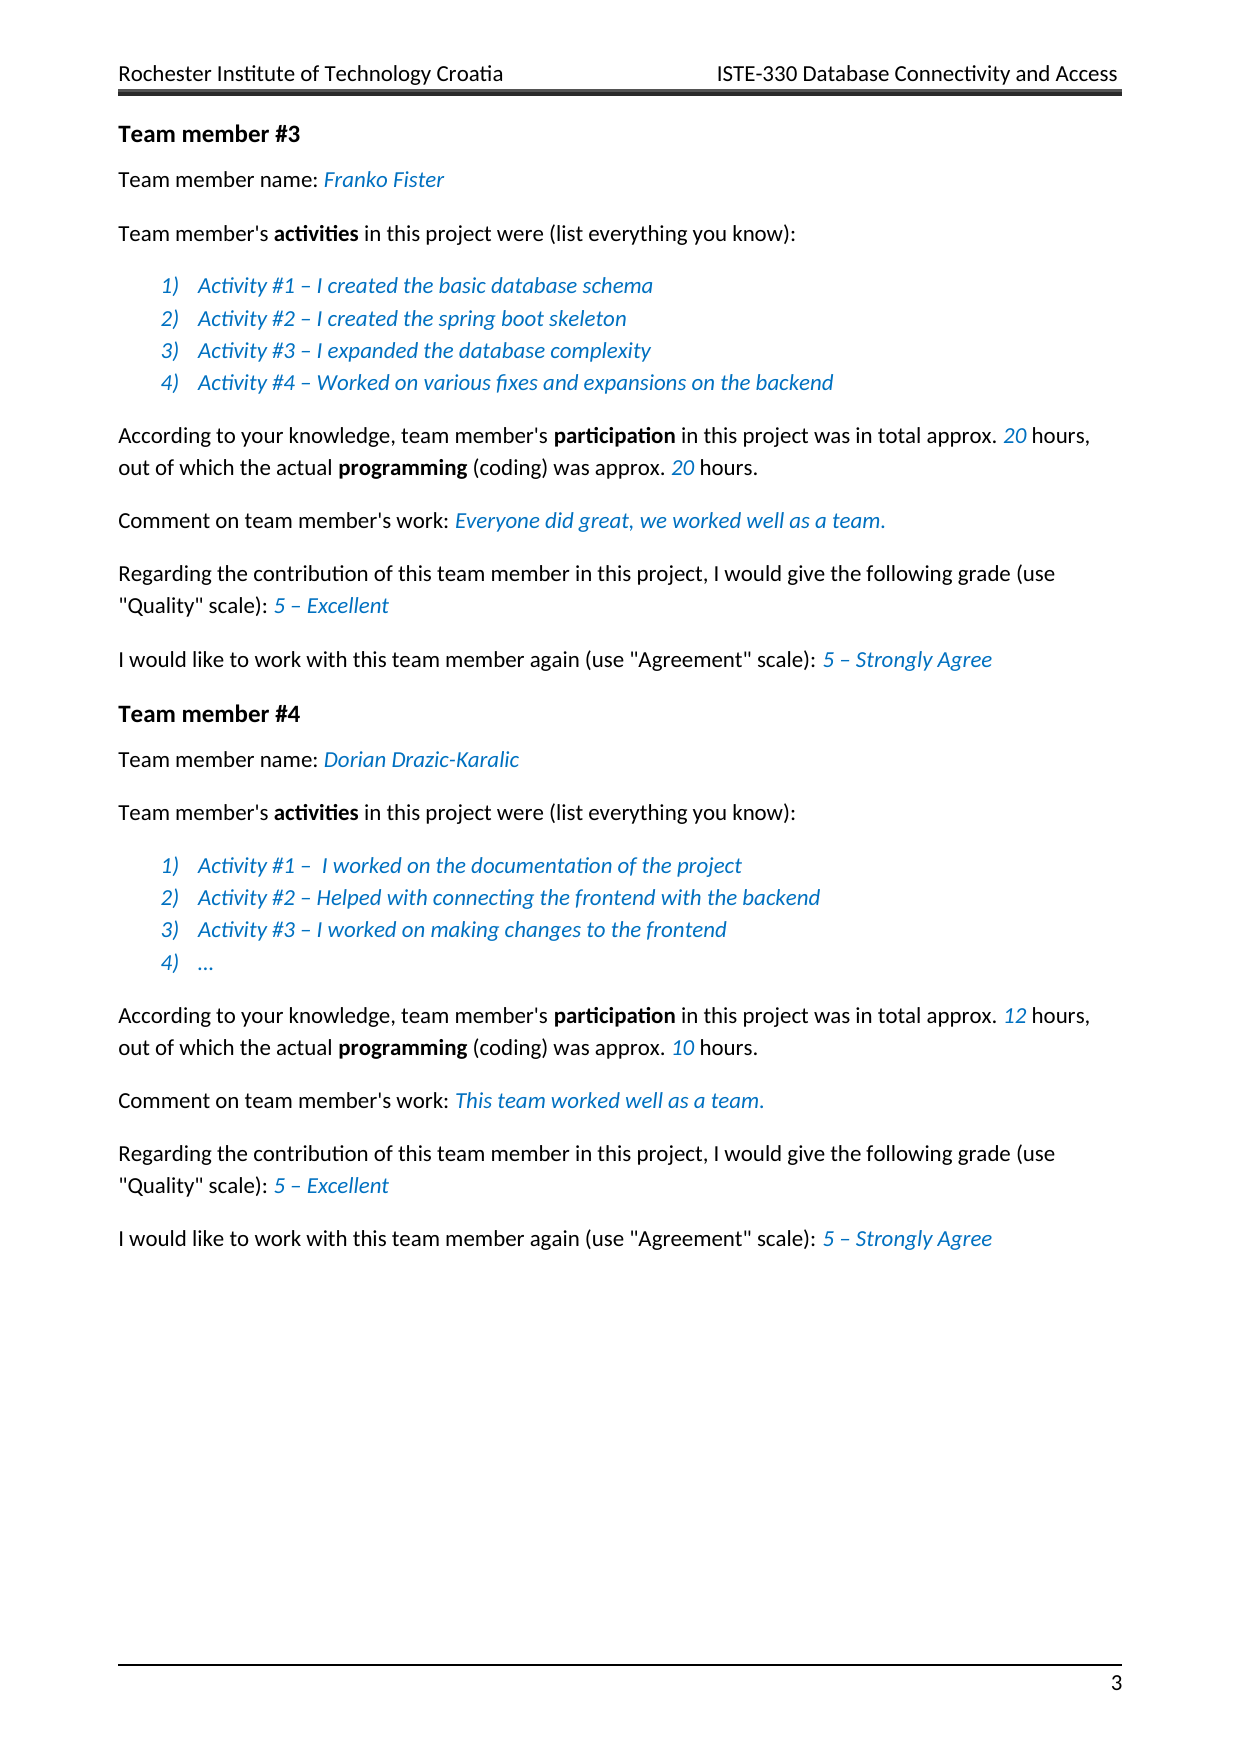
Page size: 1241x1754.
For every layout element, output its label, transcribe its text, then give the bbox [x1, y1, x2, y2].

list Activity #2 – Helped with connecting the frontend with the backend [160, 883, 1122, 911]
list Activity #4 – Worked on various fixes and expansions on the backend [160, 368, 1122, 396]
text I would like to work with this team member again (use "Agreement" scale): 5 – Strongly Agree [118, 645, 1122, 673]
list Activity #3 – I worked on making changes to the frontend [160, 916, 1122, 944]
list Activity #1 – I created the basic database schema [160, 272, 1122, 300]
text Team member name: Dorian Drazic-Karalic [118, 745, 1122, 773]
text I would like to work with this team member again (use "Agreement" scale): 5 – Strongly Agree [118, 1224, 1122, 1252]
text Team member's activities in this project were (list everything you know): [118, 219, 1122, 247]
text Regarding the contribution of this team member in this project, I would give the following grade (use "Quality" scale): 5 – Excellent [118, 559, 1122, 620]
list Activity #3 – I expanded the database complexity [160, 336, 1122, 364]
list … [160, 948, 1122, 976]
subtitle Team member #4 [118, 698, 1122, 728]
text Regarding the contribution of this team member in this project, I would give the following grade (use "Quality" scale): 5 – Excellent [118, 1139, 1122, 1199]
text Comment on team member's work: Everyone did great, we worked well as a team. [118, 506, 1122, 534]
list Activity #1 – I worked on the documentation of the project [160, 851, 1122, 879]
text According to your knowledge, team member's participation in this project was in total approx. 20 hours, out of which the actual programming (coding) was approx. 20 hours. [118, 421, 1122, 481]
text Team member name: Franko Fister [118, 166, 1122, 194]
text Team member's activities in this project were (list everything you know): [118, 798, 1122, 826]
list Activity #2 – I created the spring boot skeleton [160, 304, 1122, 332]
text According to your knowledge, team member's participation in this project was in total approx. 12 hours, out of which the actual programming (coding) was approx. 10 hours. [118, 1001, 1122, 1061]
text Comment on team member's work: This team worked well as a team. [118, 1086, 1122, 1114]
subtitle Team member #3 [118, 118, 1122, 149]
